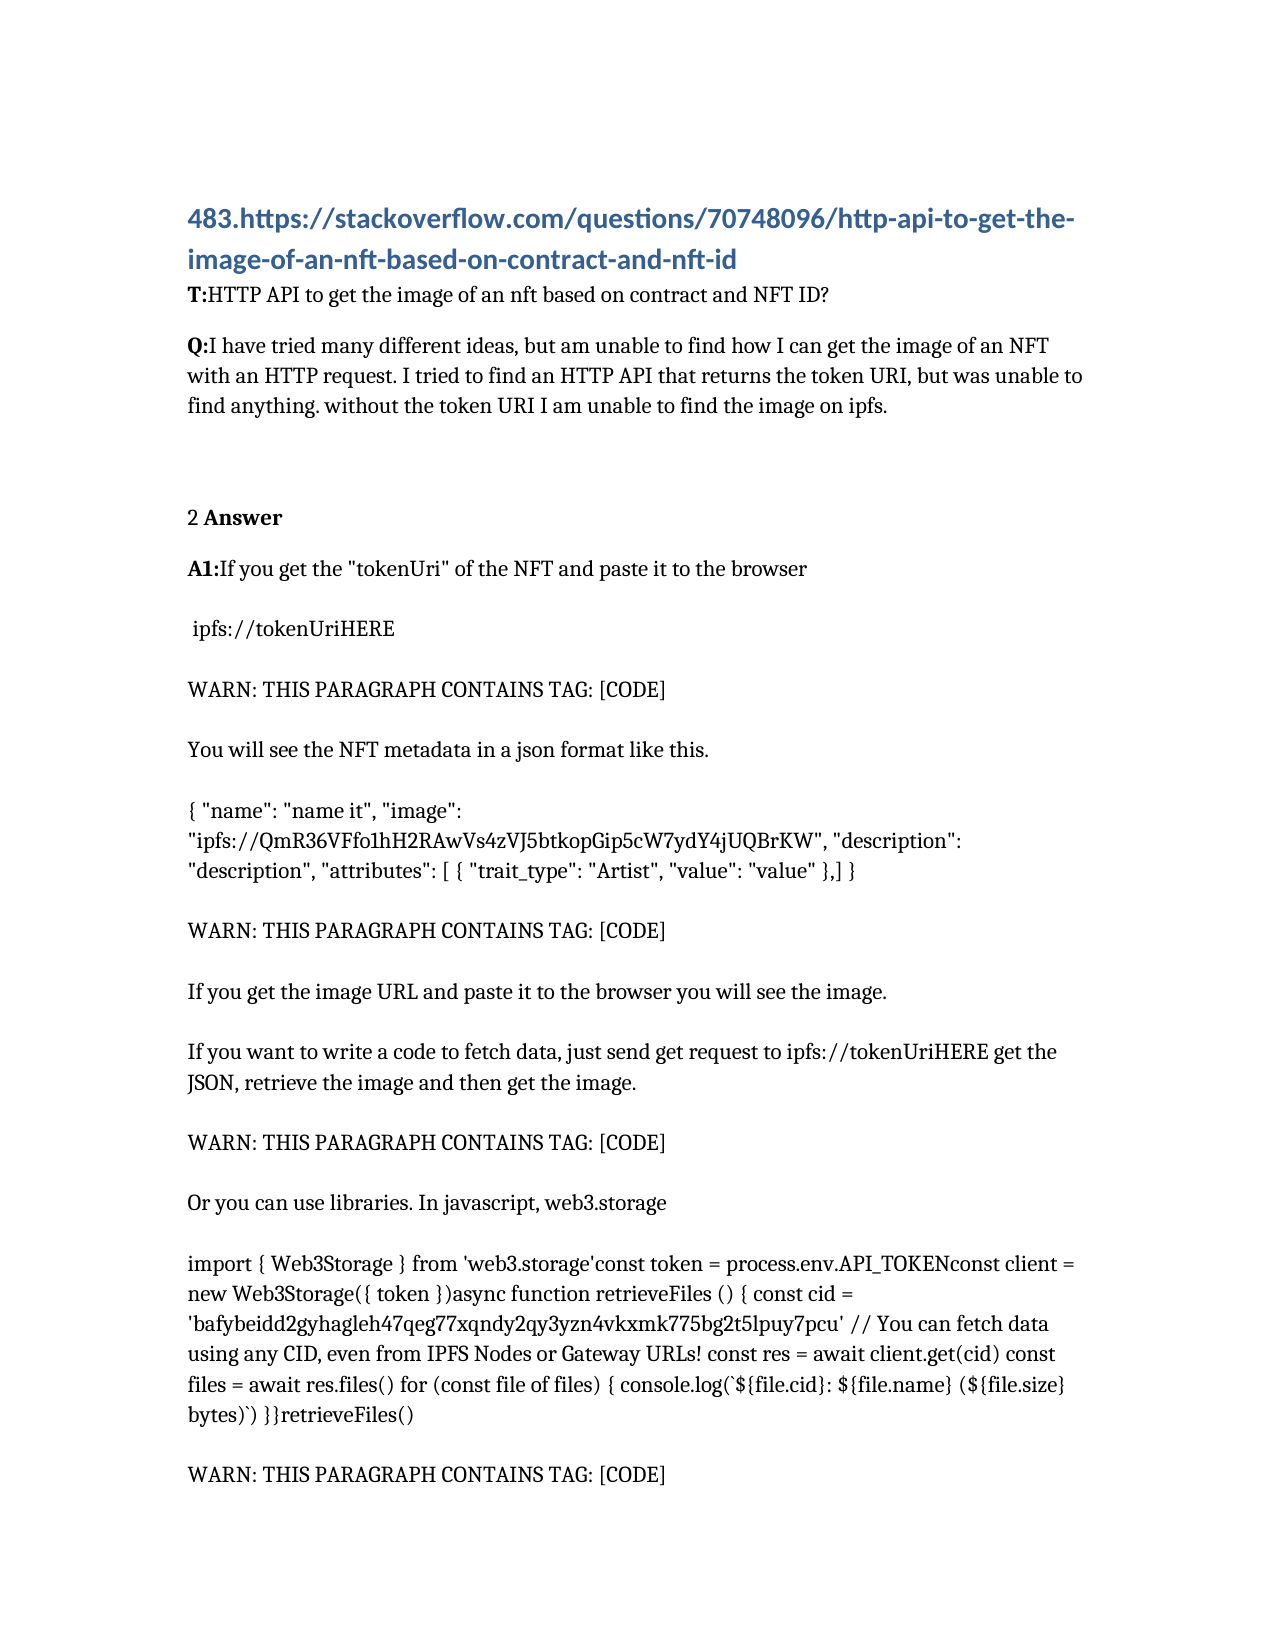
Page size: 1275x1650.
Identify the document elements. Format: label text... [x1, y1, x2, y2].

text T:HTTP API to get the image of an nft based on contract and NFT ID? [187, 282, 1087, 308]
subtitle 483.https://stackoverflow.com/questions/70748096/http-api-to-get-the-image-of-an-nft-based-on-contract-and-nft-id [187, 200, 1087, 277]
text 2 Answer [187, 505, 1087, 531]
text Q:I have tried many different ideas, but am unable to find how I can get the image of an NFT with an HTTP request. I tried to find an HTTP API that returns the token URI, but was unable to find anything. without the token URI I am unable to find the image on ipfs. [187, 333, 1087, 480]
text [187, 556, 1087, 1488]
